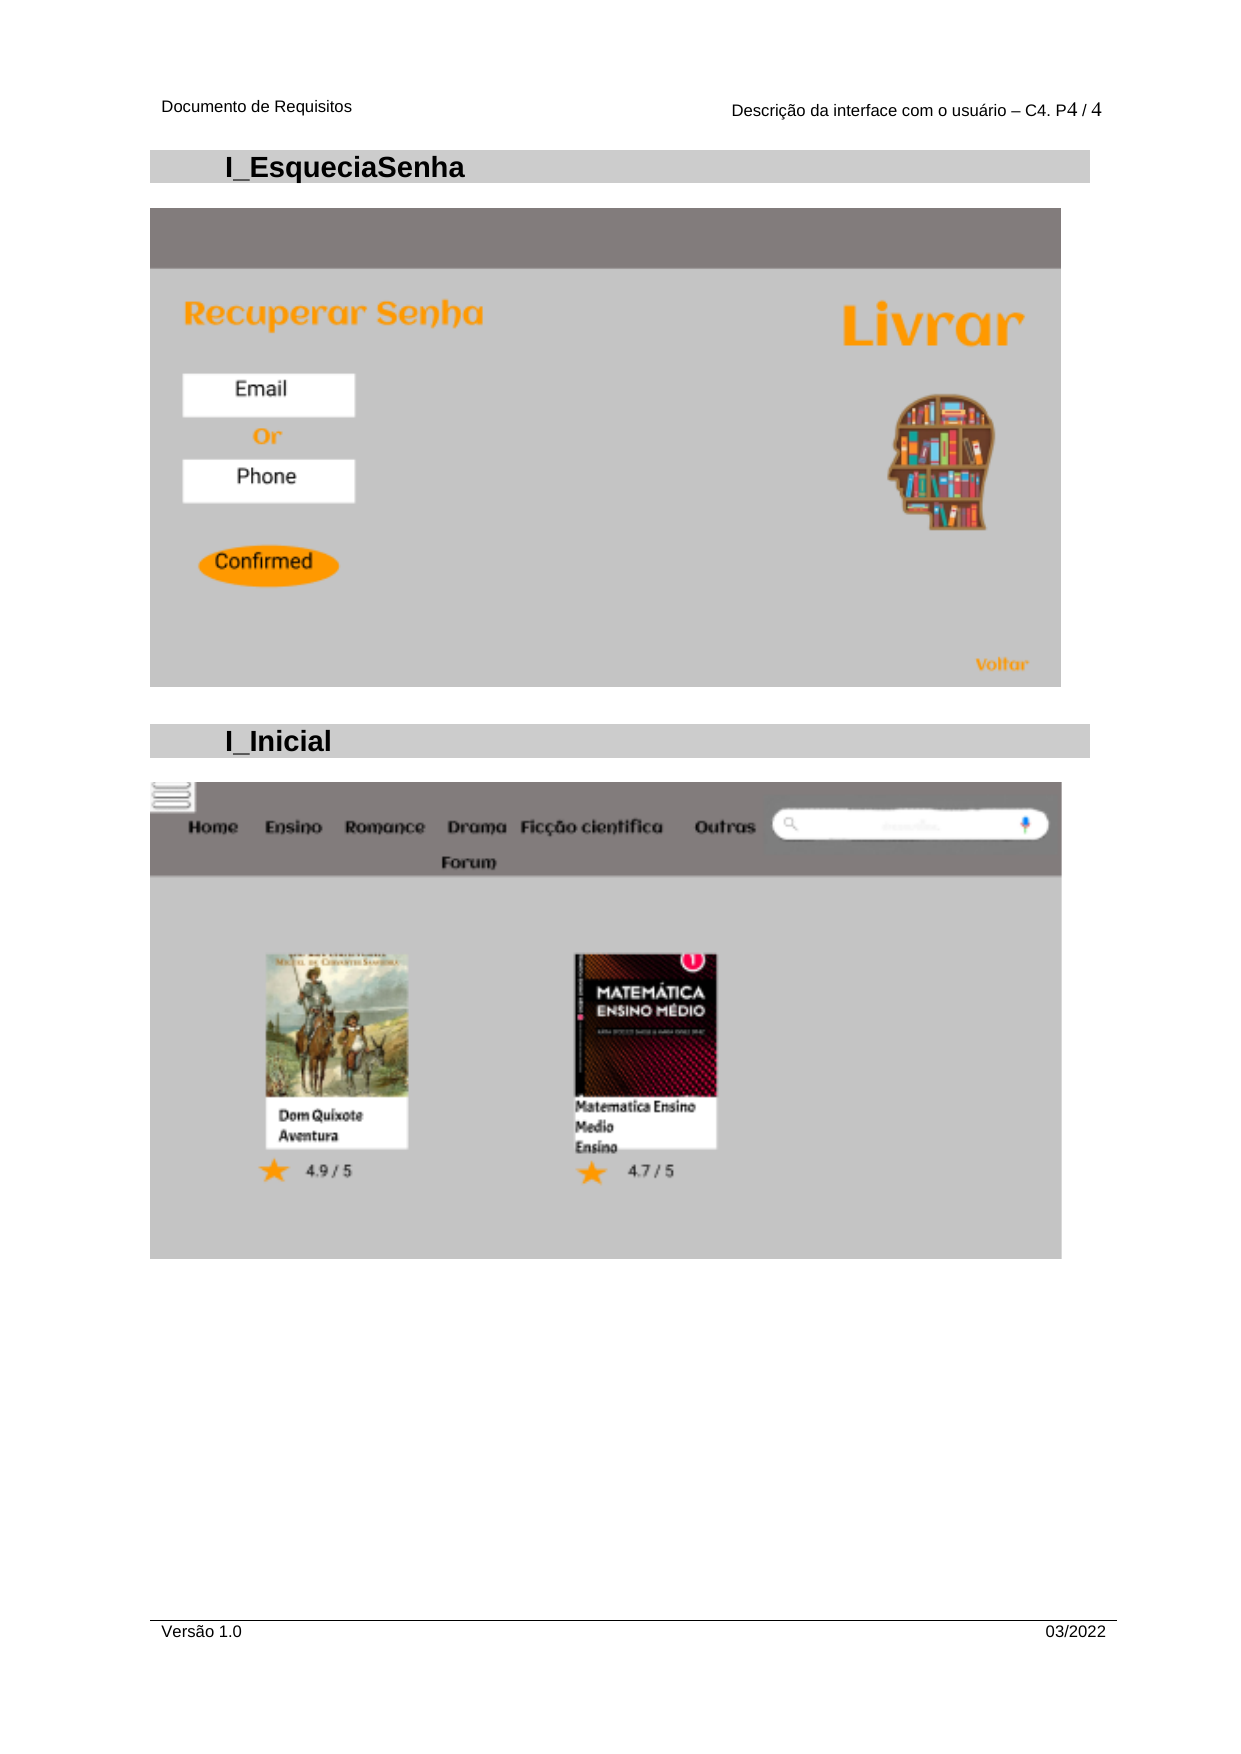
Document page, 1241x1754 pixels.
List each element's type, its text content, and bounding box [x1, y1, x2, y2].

picture [150, 782, 1062, 1259]
list I_Inicial [150, 724, 1090, 758]
list I_EsqueciaSenha [150, 150, 1090, 183]
picture [150, 208, 1061, 687]
